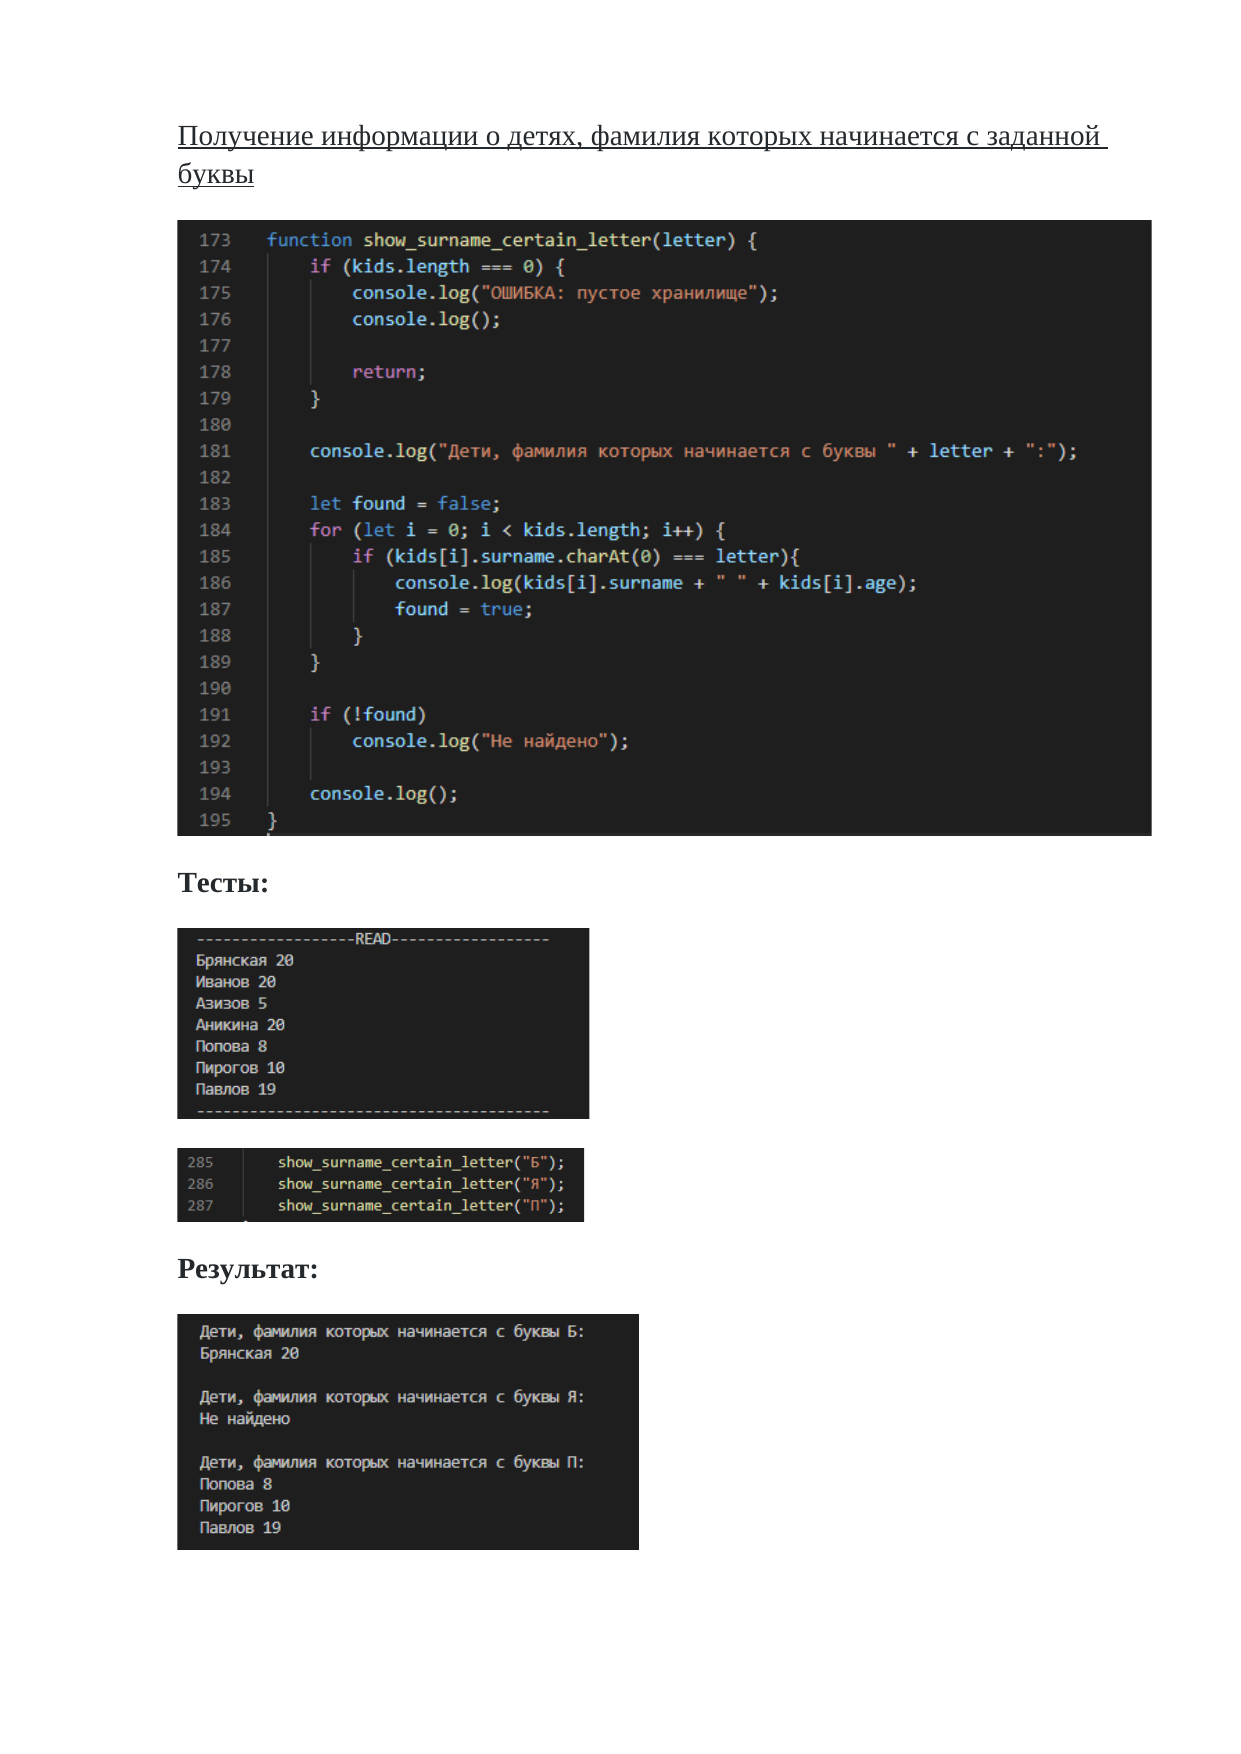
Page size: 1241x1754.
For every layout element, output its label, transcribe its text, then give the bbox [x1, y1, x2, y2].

text Тесты: [177, 865, 1152, 898]
picture [177, 1314, 639, 1550]
text Результат: [177, 1251, 1152, 1284]
picture [177, 1148, 585, 1222]
picture [177, 928, 590, 1119]
text Получение информации о детях, фамилия которых начинается с заданной буквы [177, 118, 1152, 190]
picture [177, 220, 1152, 836]
